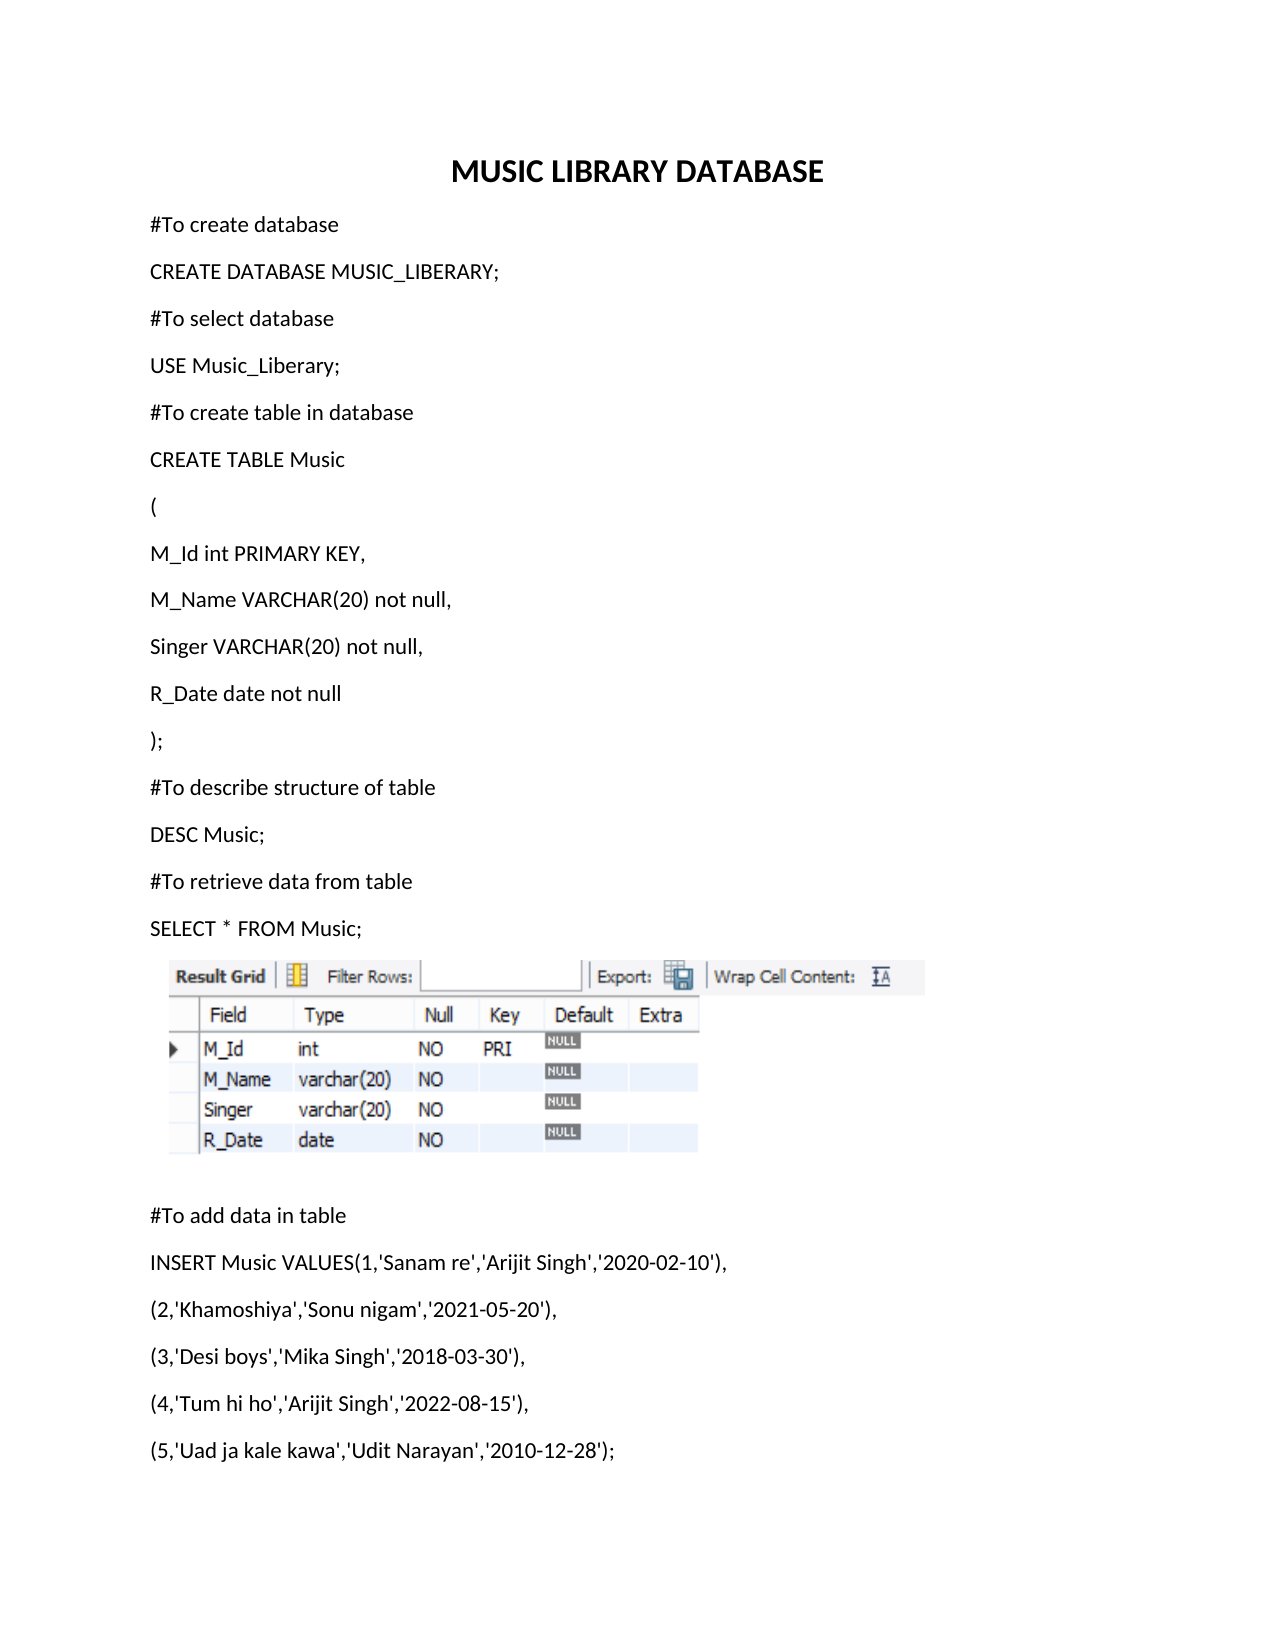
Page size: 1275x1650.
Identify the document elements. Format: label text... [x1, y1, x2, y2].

text CREATE DATABASE MUSIC_LIBERARY; [150, 257, 1125, 286]
text M_Name VARCHAR(20) not null, [150, 586, 1125, 614]
text #To describe structure of table [150, 773, 1125, 801]
text ( [150, 492, 1125, 520]
text (4,'Tum hi ho','Arijit Singh','2022-08-15'), [150, 1389, 1125, 1417]
text INSERT Music VALUES(1,'Sanam re','Arijit Singh','2020-02-10'), [150, 1248, 1125, 1276]
text R_Date date not null [150, 679, 1125, 707]
text MUSIC LIBRARY DATABASE [150, 150, 1125, 191]
text #To create database [150, 211, 1125, 239]
text SELECT * FROM Music; [150, 914, 1125, 942]
text M_Id int PRIMARY KEY, [150, 539, 1125, 567]
text #To create table in database [150, 398, 1125, 426]
text CREATE TABLE Music [150, 445, 1125, 473]
text (5,'Uad ja kale kawa','Udit Narayan','2010-12-28'); [150, 1436, 1125, 1464]
text DESC Music; [150, 820, 1125, 848]
text #To retrieve data from table [150, 867, 1125, 895]
text (3,'Desi boys','Mika Singh','2018-03-30'), [150, 1342, 1125, 1370]
text #To add data in table [150, 1201, 1125, 1229]
text USE Music_Liberary; [150, 351, 1125, 379]
text (2,'Khamoshiya','Sonu nigam','2021-05-20'), [150, 1295, 1125, 1323]
text ); [150, 726, 1125, 754]
text #To select database [150, 304, 1125, 332]
text Singer VARCHAR(20) not null, [150, 632, 1125, 661]
